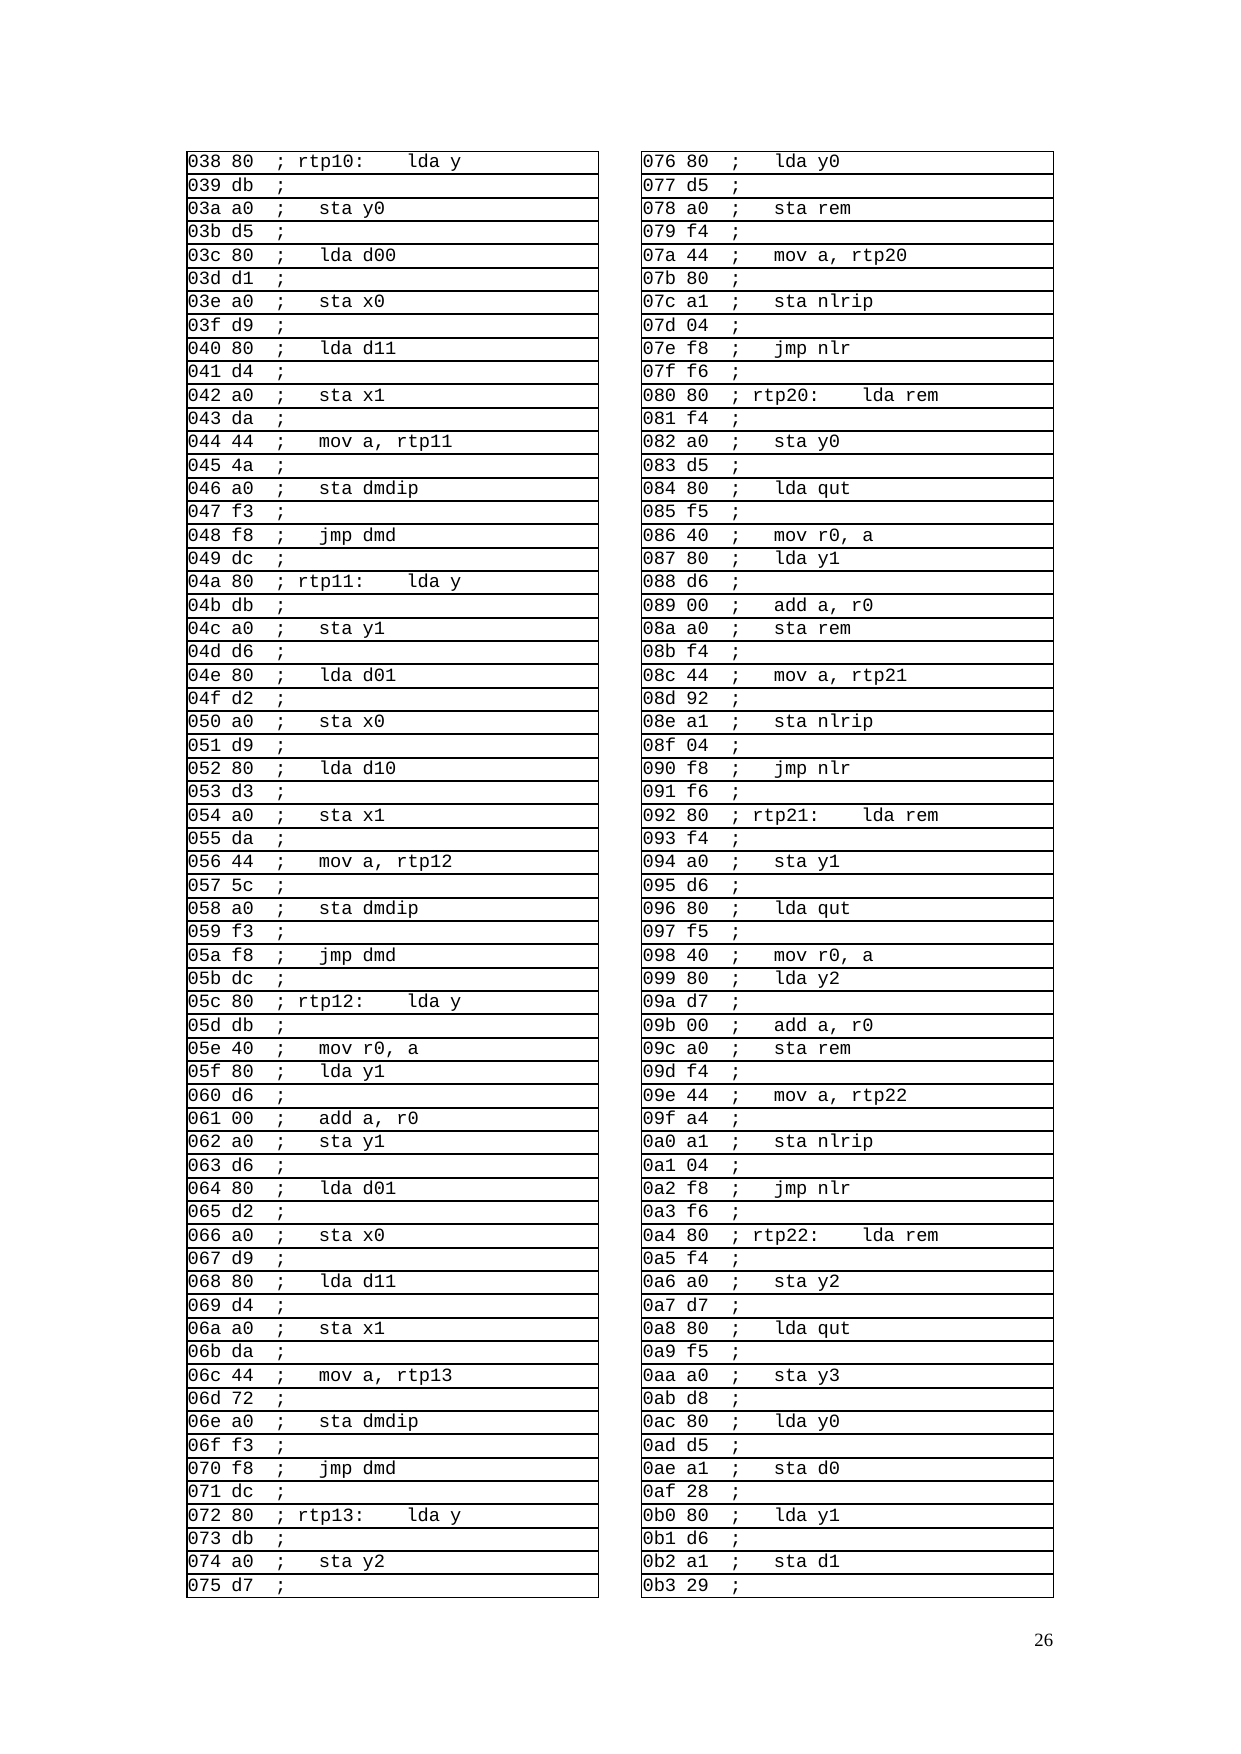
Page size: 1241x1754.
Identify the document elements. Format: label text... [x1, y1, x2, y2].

text 04f d2 ; [188, 689, 598, 710]
text 093 f4 ; [642, 829, 1053, 850]
text 045 4a ; [188, 455, 598, 477]
text 0af 28 ; [642, 1482, 1053, 1503]
text 0b0 80 ; lda y1 [642, 1505, 1053, 1527]
text 08f 04 ; [642, 735, 1053, 757]
text 0a8 80 ; lda qut [642, 1319, 1053, 1340]
text 0a1 04 ; [642, 1155, 1053, 1177]
text 03d d1 ; [188, 269, 598, 290]
text 061 00 ; add a, r0 [188, 1109, 598, 1130]
text 0ae a1 ; sta d0 [642, 1459, 1053, 1480]
text 079 f4 ; [642, 222, 1053, 243]
text 097 f5 ; [642, 922, 1053, 943]
text 044 44 ; mov a, rtp11 [188, 432, 598, 453]
text 03c 80 ; lda d00 [188, 245, 598, 267]
text 055 da ; [188, 829, 598, 850]
text 084 80 ; lda qut [642, 479, 1053, 500]
text 04a 80 ; rtp11: lda y [188, 572, 598, 593]
text 08d 92 ; [642, 689, 1053, 710]
text 07f f6 ; [642, 362, 1053, 383]
text 065 d2 ; [188, 1202, 598, 1223]
text 048 f8 ; jmp dmd [188, 525, 598, 547]
text 057 5c ; [188, 875, 598, 897]
text 052 80 ; lda d10 [188, 759, 598, 780]
text 041 d4 ; [188, 362, 598, 383]
text 07c a1 ; sta nlrip [642, 292, 1053, 313]
text 06f f3 ; [188, 1435, 598, 1457]
text 059 f3 ; [188, 922, 598, 943]
text 0a6 a0 ; sta y2 [642, 1272, 1053, 1293]
text 043 da ; [188, 409, 598, 430]
text 05c 80 ; rtp12: lda y [188, 992, 598, 1013]
text 051 d9 ; [188, 735, 598, 757]
text 03e a0 ; sta x0 [188, 292, 598, 313]
text 090 f8 ; jmp nlr [642, 759, 1053, 780]
text 07b 80 ; [642, 269, 1053, 290]
text 095 d6 ; [642, 875, 1053, 897]
text 053 d3 ; [188, 782, 598, 803]
text 087 80 ; lda y1 [642, 549, 1053, 570]
text 099 80 ; lda y2 [642, 969, 1053, 990]
text 092 80 ; rtp21: lda rem [642, 805, 1053, 827]
text 09d f4 ; [642, 1062, 1053, 1083]
text 094 a0 ; sta y1 [642, 852, 1053, 873]
text 0a3 f6 ; [642, 1202, 1053, 1223]
text 08c 44 ; mov a, rtp21 [642, 665, 1053, 687]
text 09e 44 ; mov a, rtp22 [642, 1085, 1053, 1107]
text 04e 80 ; lda d01 [188, 665, 598, 687]
text 086 40 ; mov r0, a [642, 525, 1053, 547]
text 0a7 d7 ; [642, 1295, 1053, 1317]
text 078 a0 ; sta rem [642, 199, 1053, 220]
text 081 f4 ; [642, 409, 1053, 430]
text 072 80 ; rtp13: lda y [188, 1505, 598, 1527]
text 03b d5 ; [188, 222, 598, 243]
text 096 80 ; lda qut [642, 899, 1053, 920]
text 0aa a0 ; sta y3 [642, 1365, 1053, 1387]
text 03a a0 ; sta y0 [188, 199, 598, 220]
text 047 f3 ; [188, 502, 598, 523]
text 04b db ; [188, 595, 598, 617]
text 09b 00 ; add a, r0 [642, 1015, 1053, 1037]
text 062 a0 ; sta y1 [188, 1132, 598, 1153]
text 040 80 ; lda d11 [188, 339, 598, 360]
text 06b da ; [188, 1342, 598, 1363]
text 08e a1 ; sta nlrip [642, 712, 1053, 733]
text 06d 72 ; [188, 1389, 598, 1410]
text 071 dc ; [188, 1482, 598, 1503]
text 070 f8 ; jmp dmd [188, 1459, 598, 1480]
text 0b3 29 ; [642, 1575, 1053, 1597]
text 09a d7 ; [642, 992, 1053, 1013]
text 042 a0 ; sta x1 [188, 385, 598, 407]
text 064 80 ; lda d01 [188, 1179, 598, 1200]
text 04c a0 ; sta y1 [188, 619, 598, 640]
text 098 40 ; mov r0, a [642, 945, 1053, 967]
text 075 d7 ; [188, 1575, 598, 1597]
text 073 db ; [188, 1529, 598, 1550]
text 05e 40 ; mov r0, a [188, 1039, 598, 1060]
text 050 a0 ; sta x0 [188, 712, 598, 733]
text 0ac 80 ; lda y0 [642, 1412, 1053, 1433]
text 060 d6 ; [188, 1085, 598, 1107]
text 0ad d5 ; [642, 1435, 1053, 1457]
text 088 d6 ; [642, 572, 1053, 593]
text 05d db ; [188, 1015, 598, 1037]
text 0a4 80 ; rtp22: lda rem [642, 1225, 1053, 1247]
text 091 f6 ; [642, 782, 1053, 803]
text 054 a0 ; sta x1 [188, 805, 598, 827]
text 09f a4 ; [642, 1109, 1053, 1130]
text 08a a0 ; sta rem [642, 619, 1053, 640]
text 082 a0 ; sta y0 [642, 432, 1053, 453]
text 046 a0 ; sta dmdip [188, 479, 598, 500]
text 038 80 ; rtp10: lda y [188, 152, 598, 173]
text 06c 44 ; mov a, rtp13 [188, 1365, 598, 1387]
text 077 d5 ; [642, 175, 1053, 197]
text 074 a0 ; sta y2 [188, 1552, 598, 1573]
text 083 d5 ; [642, 455, 1053, 477]
text 063 d6 ; [188, 1155, 598, 1177]
text 0a2 f8 ; jmp nlr [642, 1179, 1053, 1200]
text 07d 04 ; [642, 315, 1053, 337]
text 0a5 f4 ; [642, 1249, 1053, 1270]
text 0a9 f5 ; [642, 1342, 1053, 1363]
text 039 db ; [188, 175, 598, 197]
text 08b f4 ; [642, 642, 1053, 663]
text 05a f8 ; jmp dmd [188, 945, 598, 967]
text 06e a0 ; sta dmdip [188, 1412, 598, 1433]
text 067 d9 ; [188, 1249, 598, 1270]
text 05f 80 ; lda y1 [188, 1062, 598, 1083]
text 06a a0 ; sta x1 [188, 1319, 598, 1340]
text 080 80 ; rtp20: lda rem [642, 385, 1053, 407]
text 0b2 a1 ; sta d1 [642, 1552, 1053, 1573]
text 058 a0 ; sta dmdip [188, 899, 598, 920]
text 066 a0 ; sta x0 [188, 1225, 598, 1247]
text 0a0 a1 ; sta nlrip [642, 1132, 1053, 1153]
text 049 dc ; [188, 549, 598, 570]
text 04d d6 ; [188, 642, 598, 663]
text 076 80 ; lda y0 [642, 152, 1053, 173]
text 069 d4 ; [188, 1295, 598, 1317]
text 05b dc ; [188, 969, 598, 990]
text 085 f5 ; [642, 502, 1053, 523]
text 07a 44 ; mov a, rtp20 [642, 245, 1053, 267]
text 068 80 ; lda d11 [188, 1272, 598, 1293]
text 056 44 ; mov a, rtp12 [188, 852, 598, 873]
text 0b1 d6 ; [642, 1529, 1053, 1550]
text 03f d9 ; [188, 315, 598, 337]
text 0ab d8 ; [642, 1389, 1053, 1410]
text 07e f8 ; jmp nlr [642, 339, 1053, 360]
text 089 00 ; add a, r0 [642, 595, 1053, 617]
text 09c a0 ; sta rem [642, 1039, 1053, 1060]
